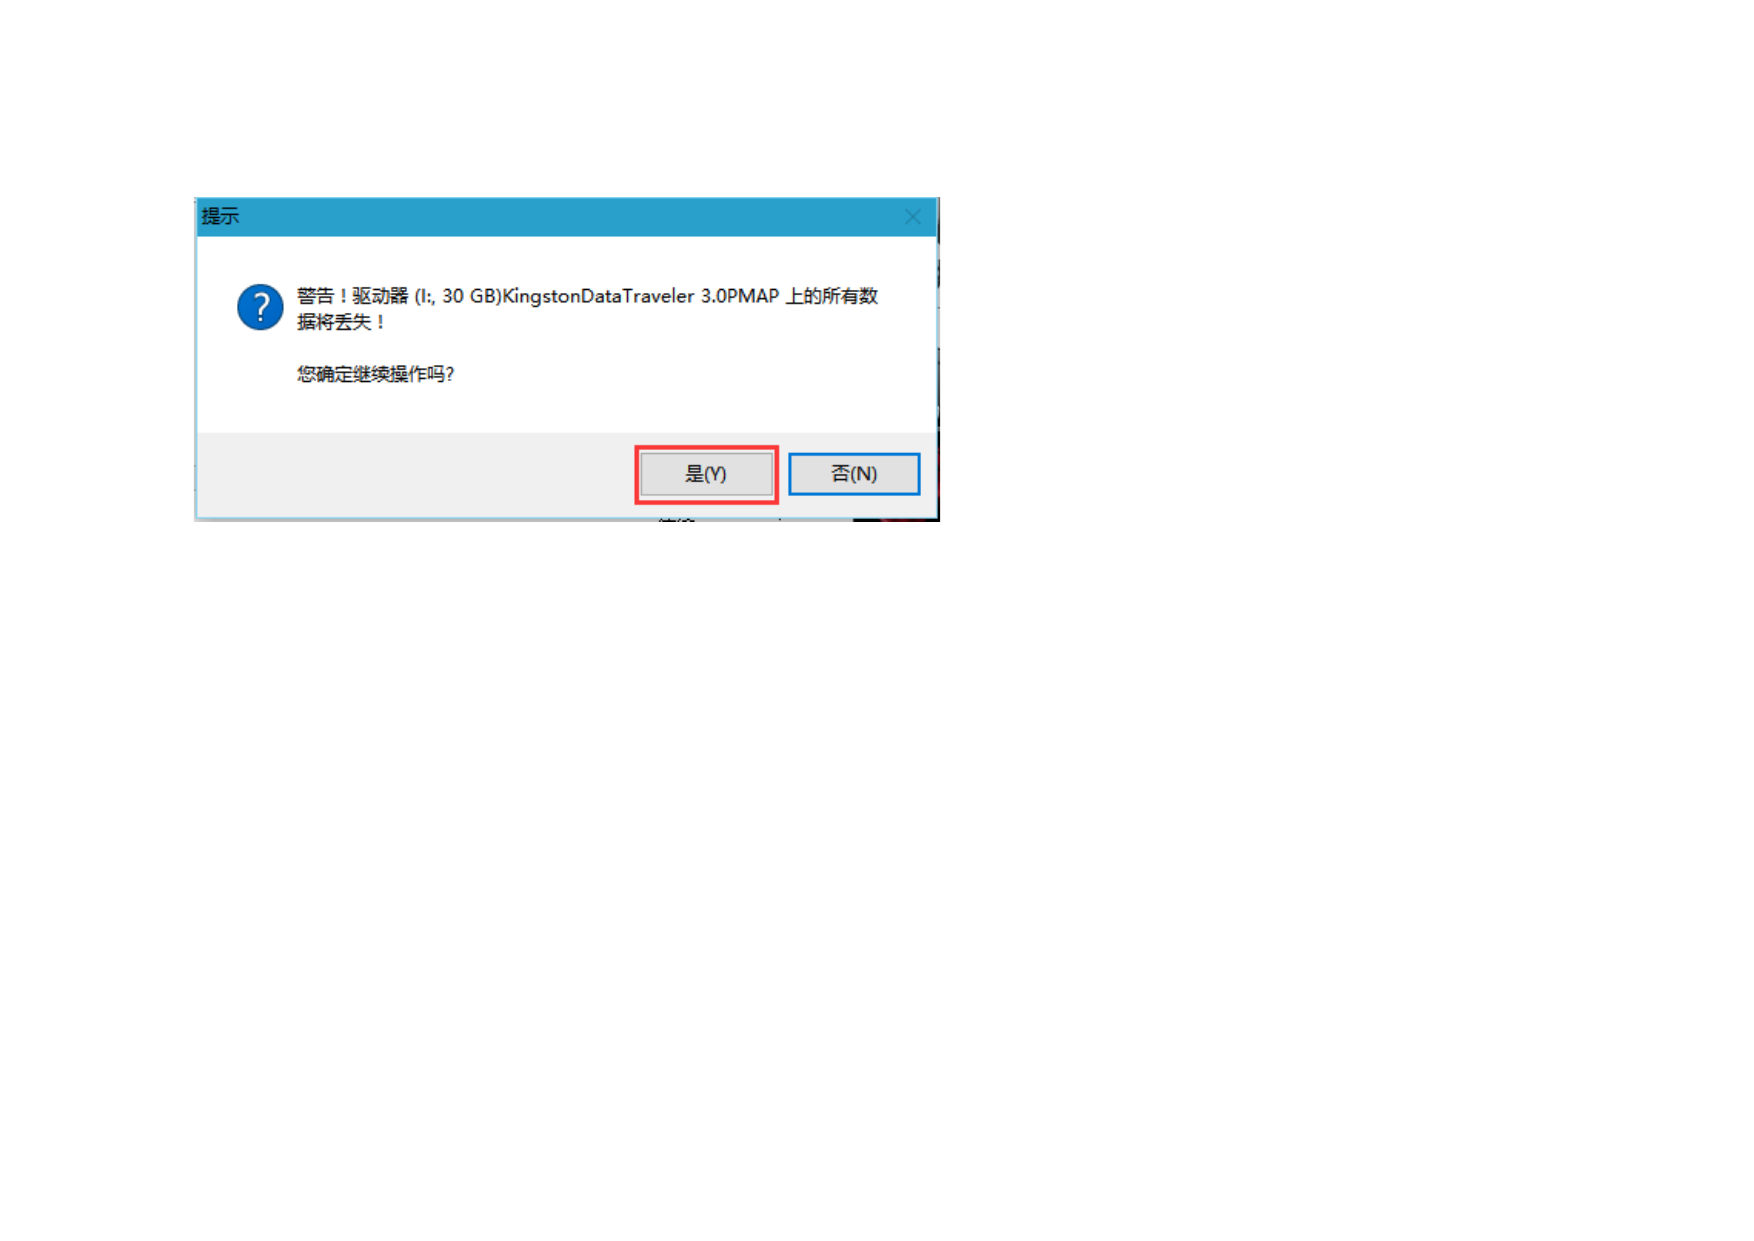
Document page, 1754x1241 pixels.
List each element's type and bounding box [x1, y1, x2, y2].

picture [193, 197, 941, 522]
